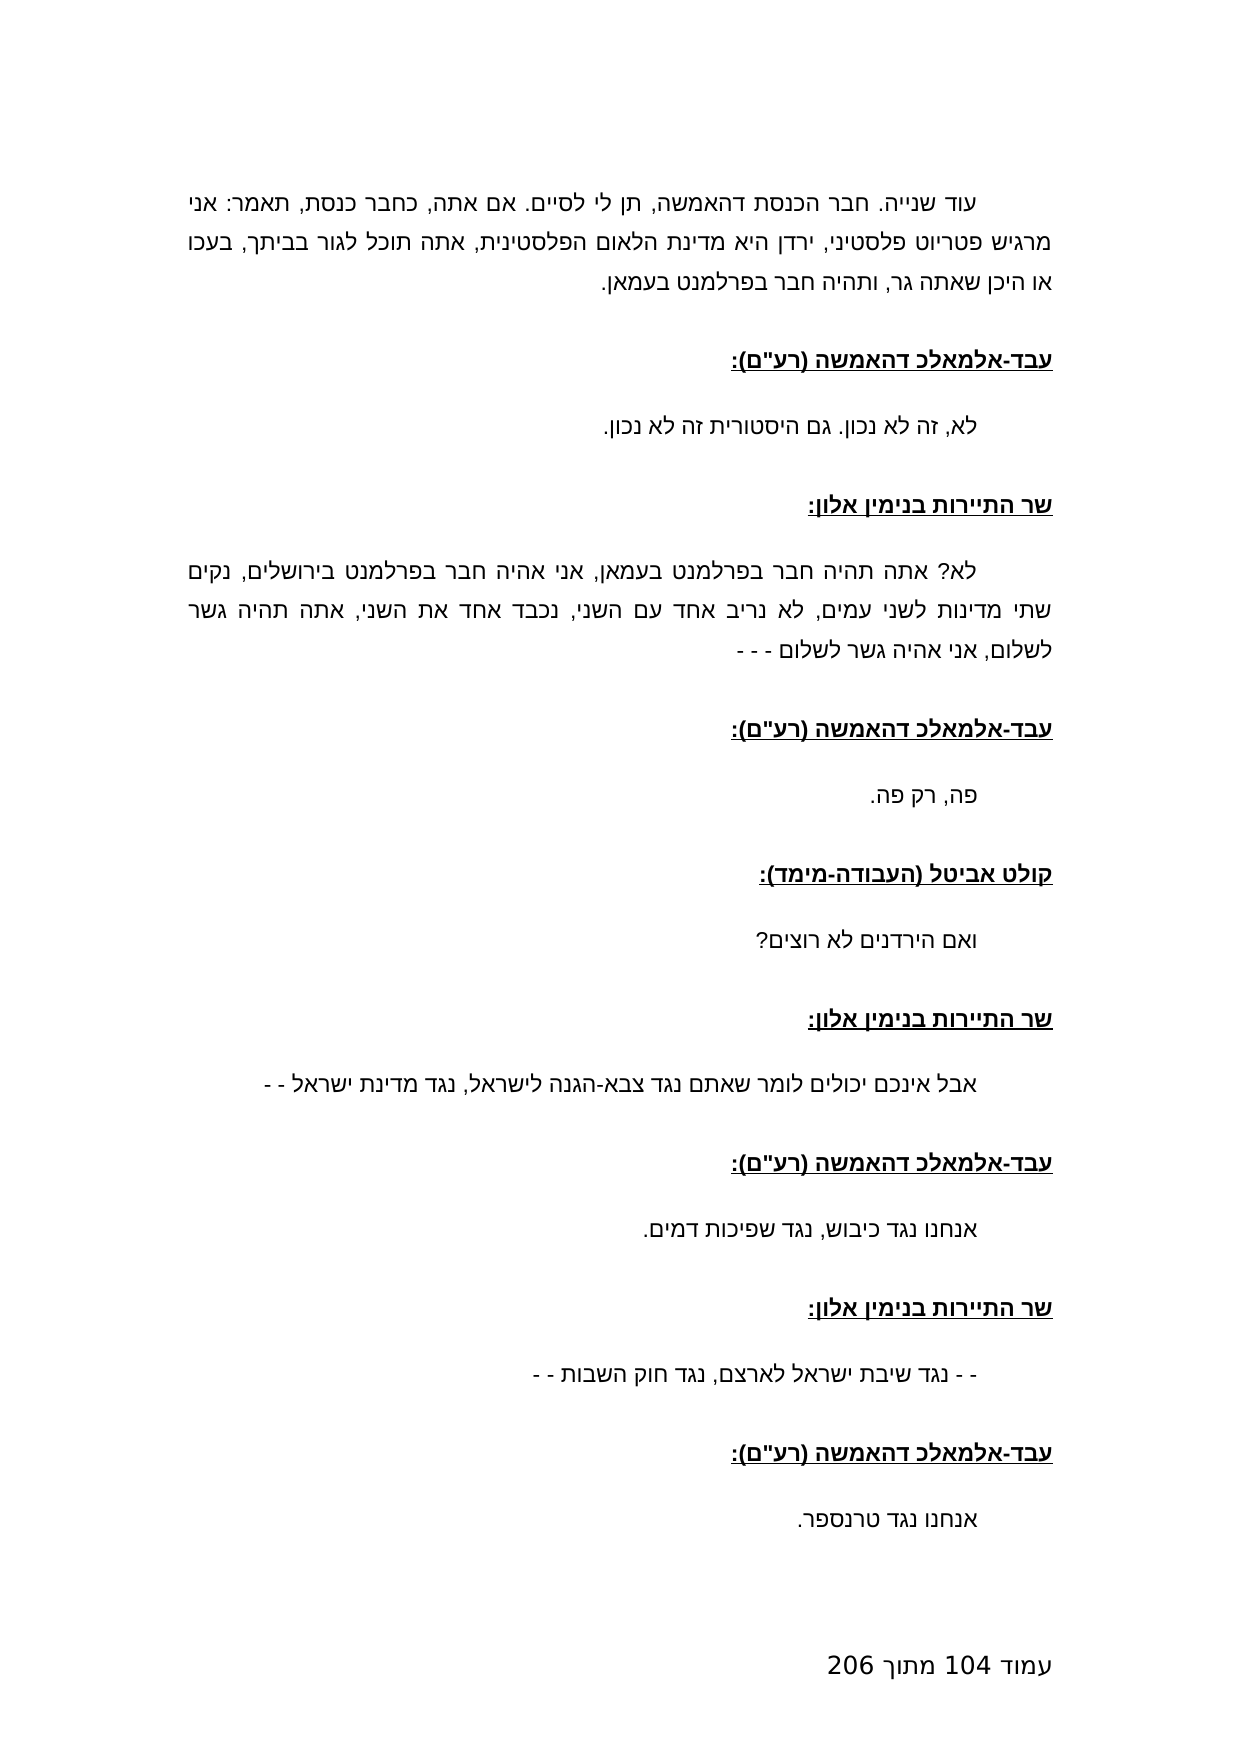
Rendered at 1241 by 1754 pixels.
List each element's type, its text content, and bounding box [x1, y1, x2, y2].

text פה, רק פה. [187, 782, 1053, 808]
text אנחנו נגד כיבוש, נגד שפיכות דמים. [187, 1216, 1053, 1242]
text אבל אינכם יכולים לומר שאתם נגד צבא-הגנה לישראל, נגד מדינת ישראל - - [187, 1071, 1053, 1098]
text עבד-אלמאלכ דהאמשה (רע"ם): [187, 716, 1053, 742]
text עוד שנייה. חבר הכנסת דהאמשה, תן לי לסיים. אם אתה, כחבר כנסת, תאמר: אני מרגיש פטריוט פלסטיני, ירדן היא מדינת הלאום הפלסטינית, אתה תוכל לגור בביתך, בעכו או היכן שאתה גר, ותהיה חבר בפרלמנט בעמאן. [187, 189, 1053, 295]
text עבד-אלמאלכ דהאמשה (רע"ם): [187, 1150, 1053, 1177]
text - - נגד שיבת ישראל לארצם, נגד חוק השבות - - [187, 1361, 1053, 1387]
text שר התיירות בנימין אלון: [187, 1006, 1053, 1032]
text אנחנו נגד טרנספר. [187, 1506, 1053, 1532]
text קולט אביטל (העבודה-מימד): [187, 861, 1053, 887]
text לא? אתה תהיה חבר בפרלמנט בעמאן, אני אהיה חבר בפרלמנט בירושלים, נקים שתי מדינות לשני עמים, לא נריב אחד עם השני, נכבד אחד את השני, אתה תהיה גשר לשלום, אני אהיה גשר לשלום - - - [187, 558, 1053, 663]
text שר התיירות בנימין אלון: [187, 492, 1053, 518]
text לא, זה לא נכון. גם היסטורית זה לא נכון. [187, 413, 1053, 439]
text עבד-אלמאלכ דהאמשה (רע"ם): [187, 347, 1053, 374]
text ואם הירדנים לא רוצים? [187, 927, 1053, 953]
text עבד-אלמאלכ דהאמשה (רע"ם): [187, 1440, 1053, 1466]
text שר התיירות בנימין אלון: [187, 1295, 1053, 1321]
